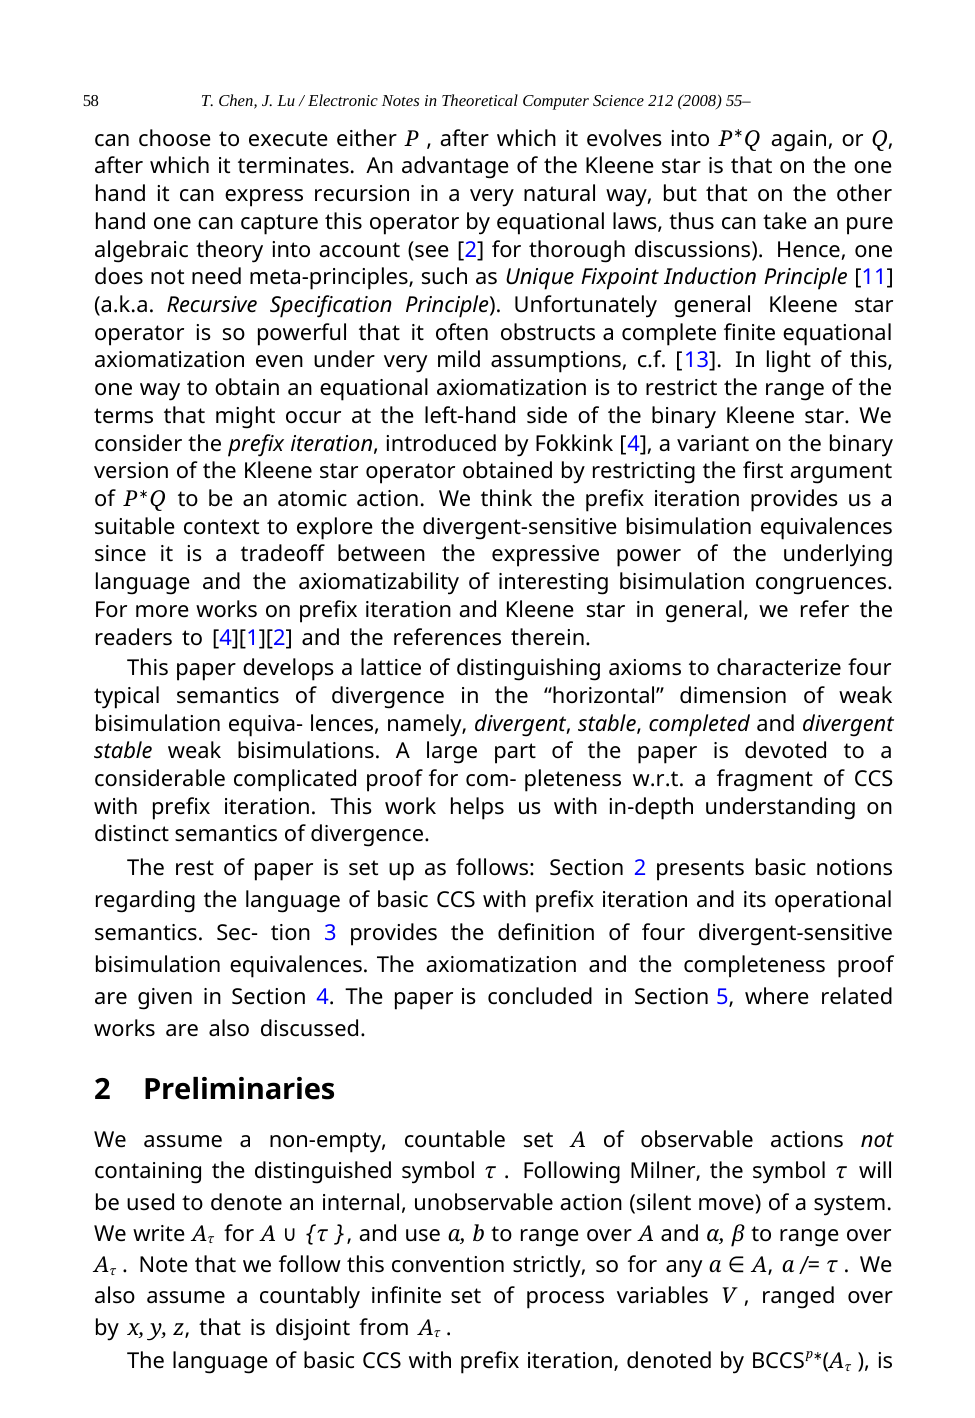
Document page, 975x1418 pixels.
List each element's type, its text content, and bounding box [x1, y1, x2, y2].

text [94, 1345, 893, 1374]
text The rest of paper is set up as follows: Section 2 presents basic notions regarding the language of basic CCS with prefix iteration and its operational semantics. Sec- tion 3 provides the definition of four divergent-sensitive bisimulation equivalences. The axiomatization and the completeness proof are given in Section 4. The paper is concluded in Section 5, where related works are also discussed. [94, 852, 893, 1042]
subtitle Preliminaries [94, 1069, 904, 1108]
text This paper develops a lattice of distinguishing axioms to characterize four typical semantics of divergence in the “horizontal” dimension of weak bisimulation equiva- lences, namely, divergent, stable, completed and divergent stable weak bisimulations. A large part of the paper is devoted to a considerable complicated proof for com- pleteness w.r.t. a fragment of CCS with prefix iteration. This work helps us with in-depth understanding on distinct semantics of divergence. [94, 653, 893, 847]
text We assume a non-empty, countable set A of observable actions not containing the distinguished symbol τ . Following Milner, the symbol τ will be used to denote an internal, unobservable action (silent move) of a system. We write Aτ for A ∪ {τ }, and use a, b to range over A and α, β to range over Aτ . Note that we follow this convention strictly, so for any a ∈ A, a /= τ . We also assume a countably infinite set of process variables V , ranged over by x, y, z, that is disjoint from Aτ . [94, 1124, 893, 1341]
text can choose to execute either P , after which it evolves into P∗Q again, or Q, after which it terminates. An advantage of the Kleene star is that on the one hand it can express recursion in a very natural way, but that on the other hand one can capture this operator by equational laws, thus can take an pure algebraic theory into account (see [2] for thorough discussions). Hence, one does not need meta-principles, such as Unique Fixpoint Induction Principle [11] (a.k.a. Recursive Speciﬁcation Principle). Unfortunately general Kleene star operator is so powerful that it often obstructs a complete finite equational axiomatization even under very mild assumptions, c.f. [13]. In light of this, one way to obtain an equational axiomatization is to restrict the range of the terms that might occur at the left-hand side of the binary Kleene star. We consider the preﬁx iteration, introduced by Fokkink [4], a variant on the binary version of the Kleene star operator obtained by restricting the first argument of P∗Q to be an atomic action. We think the prefix iteration provides us a suitable context to explore the divergent-sensitive bisimulation equivalences since it is a tradeoff between the expressive power of the underlying language and the axiomatizability of interesting bisimulation congruences. For more works on prefix iteration and Kleene star in general, we refer the readers to [4][1][2] and the references therein. [94, 124, 893, 651]
